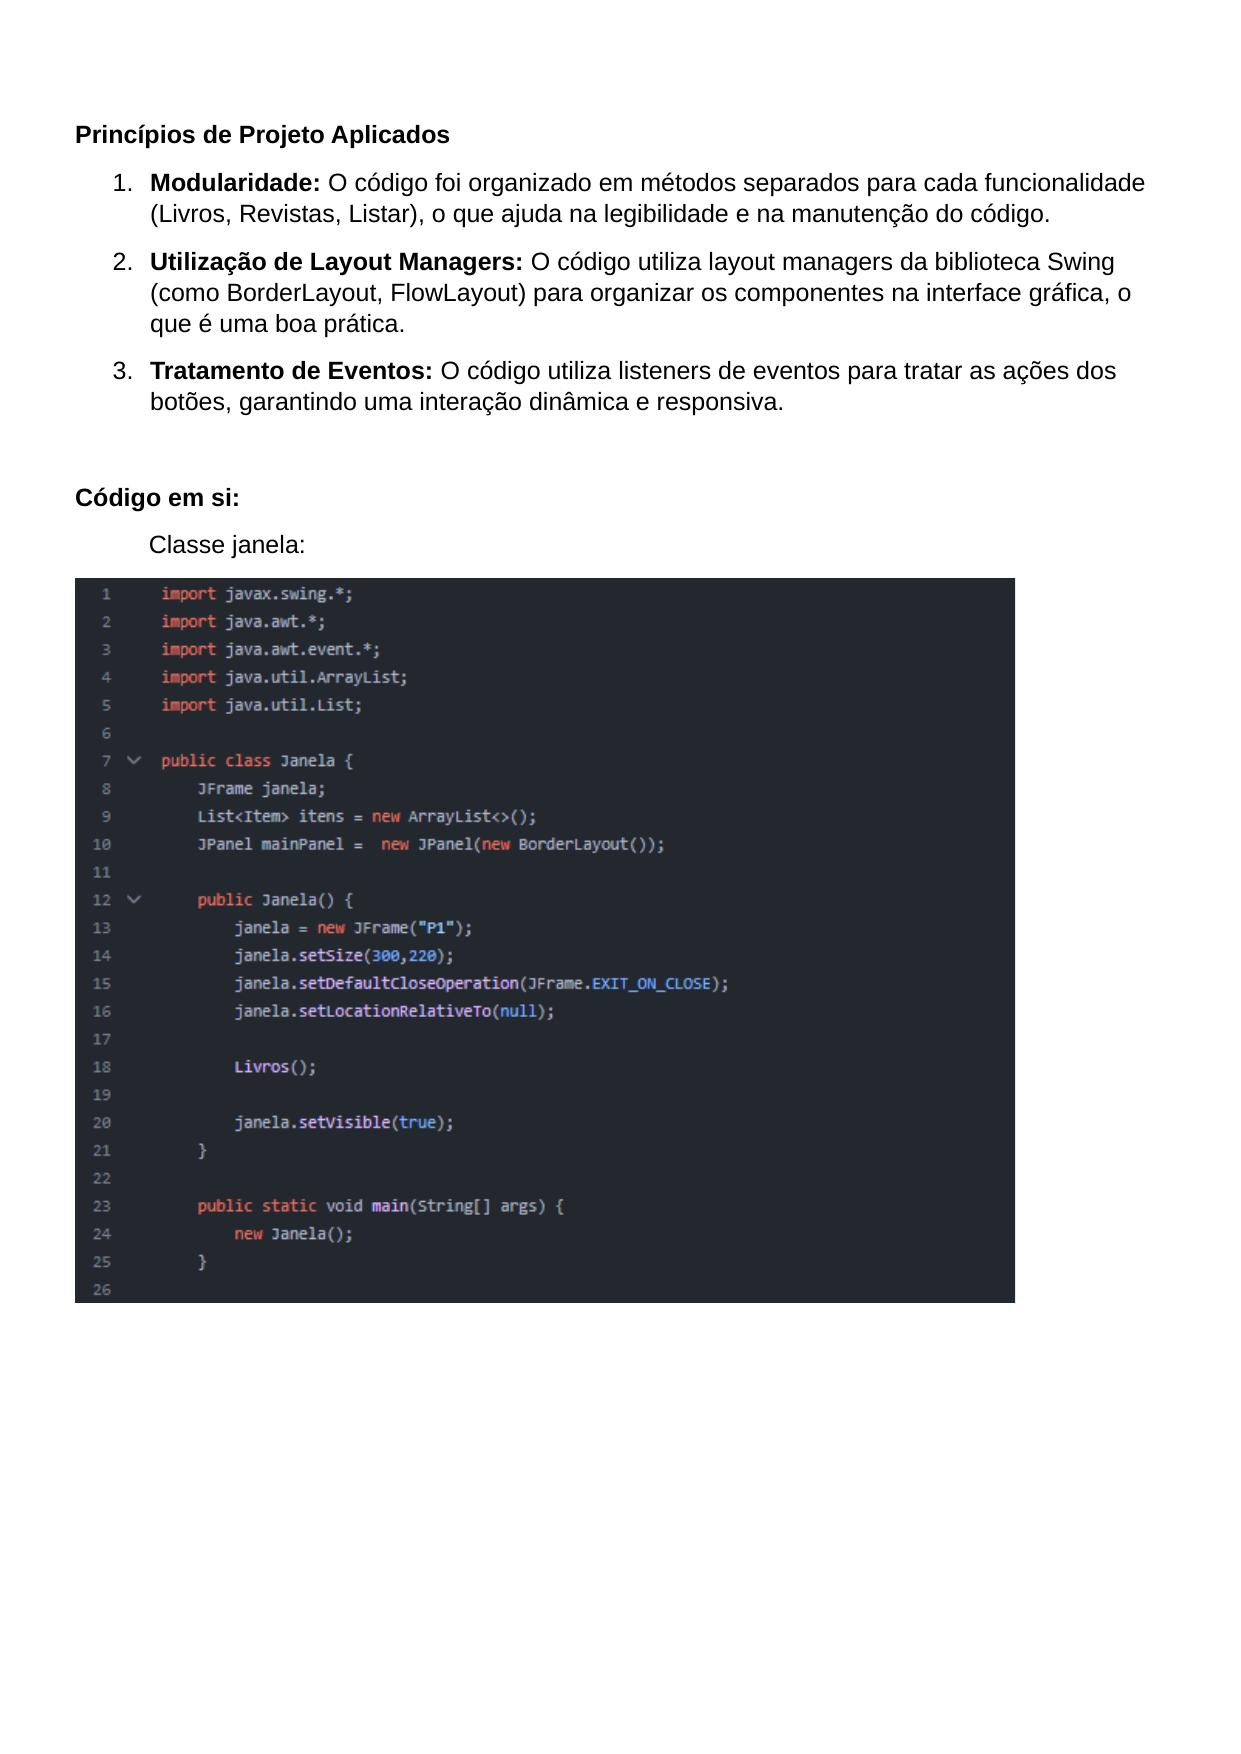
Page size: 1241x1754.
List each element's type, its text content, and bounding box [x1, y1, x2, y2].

text Classe janela: [75, 531, 1165, 559]
text Princípios de Projeto Aplicados [75, 120, 1165, 149]
text Código em si: [75, 483, 1165, 512]
list Tratamento de Eventos: O código utiliza listeners de eventos para tratar as ações dos botões, garantindo uma interação dinâmica e responsiva. [112, 356, 1165, 416]
list Utilização de Layout Managers: O código utiliza layout managers da biblioteca Swing (como BorderLayout, FlowLayout) para organizar os componentes na interface gráfica, o que é uma boa prática. [112, 247, 1165, 337]
picture [75, 578, 1016, 1303]
list Modularidade: O código foi organizado em métodos separados para cada funcionalidade (Livros, Revistas, Listar), o que ajuda na legibilidade e na manutenção do código. [112, 168, 1165, 228]
